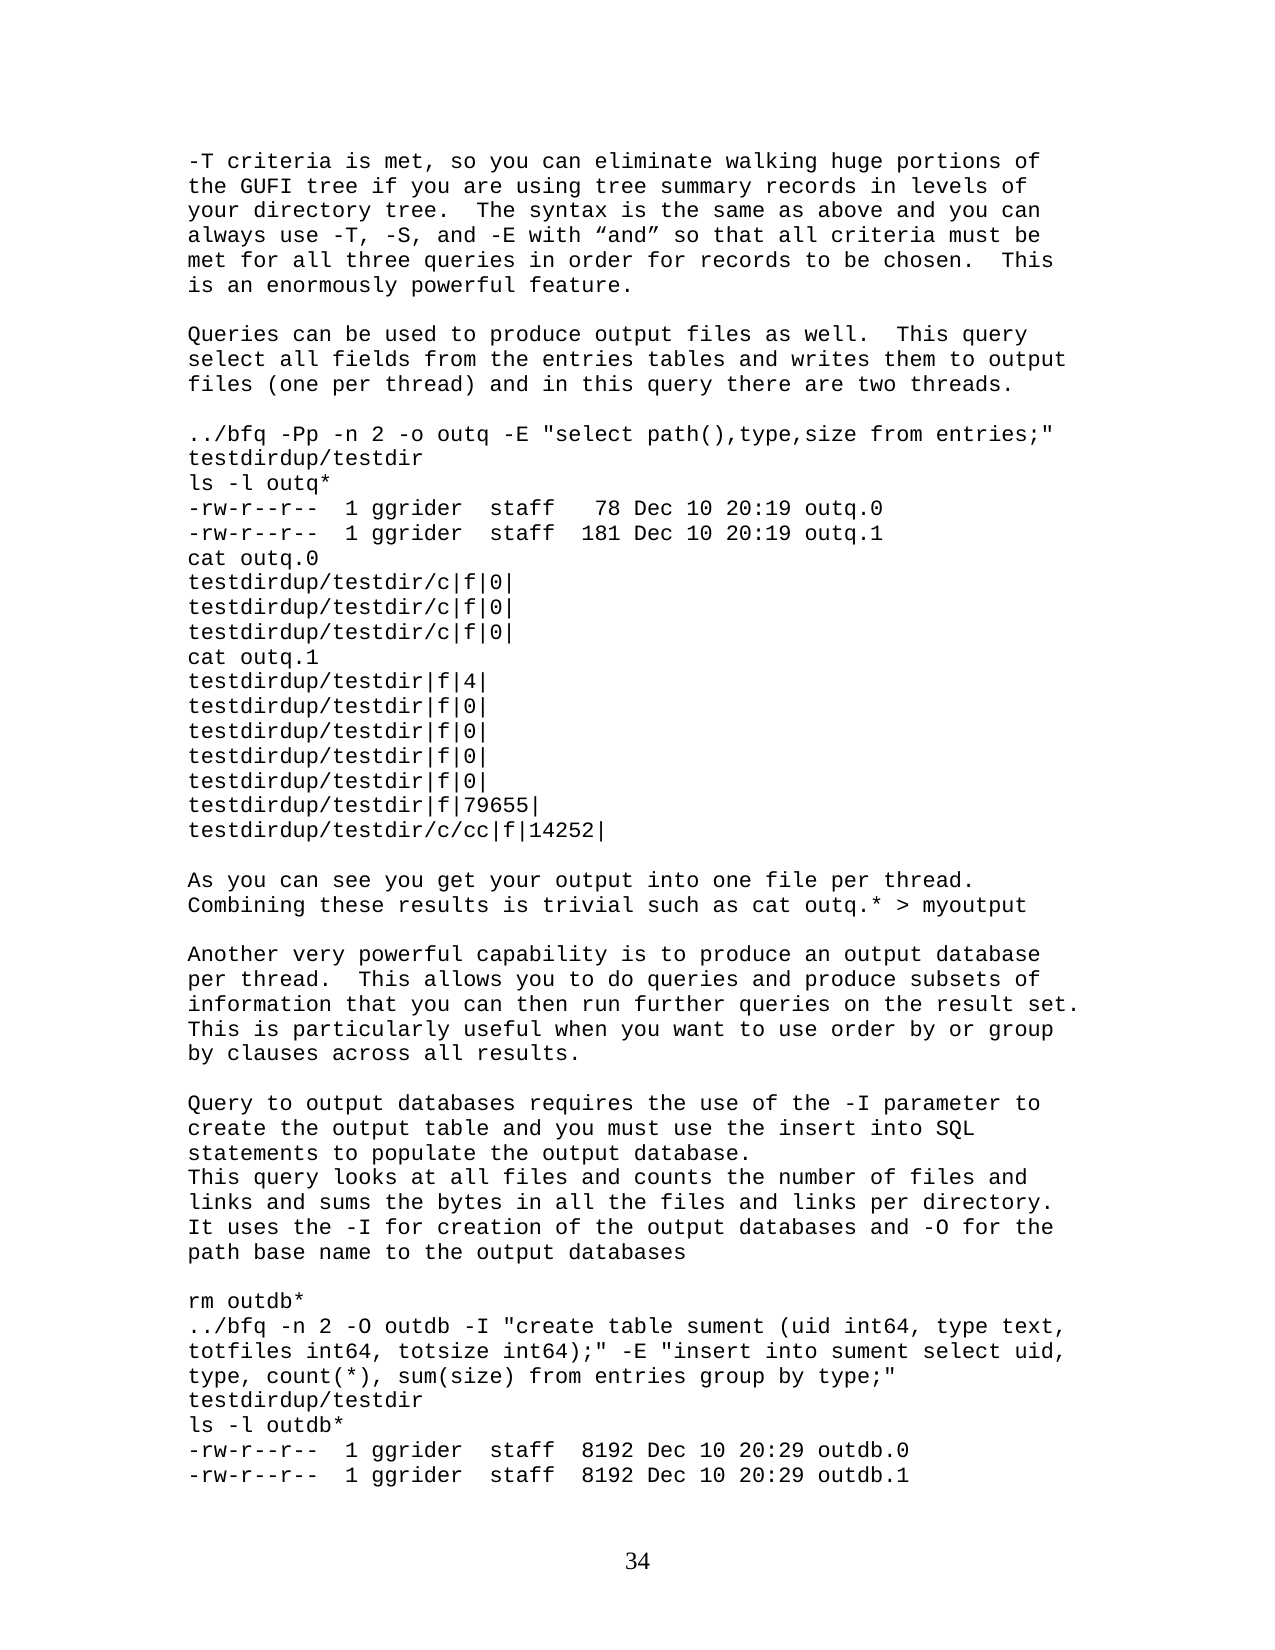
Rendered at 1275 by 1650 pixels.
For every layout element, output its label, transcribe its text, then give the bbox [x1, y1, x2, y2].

text testdirdup/testdir|f|0| [187, 745, 1087, 770]
text rm outdb* [187, 1290, 1087, 1315]
text testdirdup/testdir/c/cc|f|14252| [187, 819, 1087, 844]
text testdirdup/testdir|f|79655| [187, 794, 1087, 819]
text This query looks at all files and counts the number of files and links and sums the bytes in all the files and links per directory. It uses the -I for creation of the output databases and -O for the path base name to the output databases [187, 1166, 1087, 1266]
text testdirdup/testdir|f|0| [187, 720, 1087, 745]
text cat outq.0 [187, 547, 1087, 571]
text cat outq.1 [187, 646, 1087, 671]
text Another very powerful capability is to produce an output database per thread. This allows you to do queries and produce subsets of information that you can then run further queries on the result set. This is particularly useful when you want to use order by or group by clauses across all results. [187, 943, 1087, 1067]
text testdirdup/testdir/c|f|0| [187, 571, 1087, 596]
text ls -l outq* [187, 472, 1087, 497]
text testdirdup/testdir|f|0| [187, 770, 1087, 794]
text ls -l outdb* [187, 1414, 1087, 1439]
text -rw-r--r-- 1 ggrider staff 8192 Dec 10 20:29 outdb.1 [187, 1464, 1087, 1489]
text Query to output databases requires the use of the -I parameter to create the output table and you must use the insert into SQL statements to populate the output database. [187, 1092, 1087, 1166]
text ../bfq -n 2 -O outdb -I "create table sument (uid int64, type text, totfiles int64, totsize int64);" -E "insert into sument select uid, type, count(*), sum(size) from entries group by type;" testdirdup/testdir [187, 1315, 1087, 1414]
text testdirdup/testdir/c|f|0| [187, 621, 1087, 646]
text testdirdup/testdir|f|4| [187, 671, 1087, 695]
text ../bfq -Pp -n 2 -o outq -E "select path(),type,size from entries;" testdirdup/testdir [187, 423, 1087, 472]
text -rw-r--r-- 1 ggrider staff 8192 Dec 10 20:29 outdb.0 [187, 1439, 1087, 1464]
text As you can see you get your output into one file per thread. Combining these results is trivial such as cat outq.* > myoutput [187, 869, 1087, 918]
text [187, 150, 1087, 299]
text testdirdup/testdir/c|f|0| [187, 596, 1087, 621]
text -rw-r--r-- 1 ggrider staff 78 Dec 10 20:19 outq.0 [187, 497, 1087, 522]
text testdirdup/testdir|f|0| [187, 695, 1087, 720]
text -rw-r--r-- 1 ggrider staff 181 Dec 10 20:19 outq.1 [187, 522, 1087, 547]
text Queries can be used to produce output files as well. This query select all fields from the entries tables and writes them to output files (one per thread) and in this query there are two threads. [187, 323, 1087, 398]
